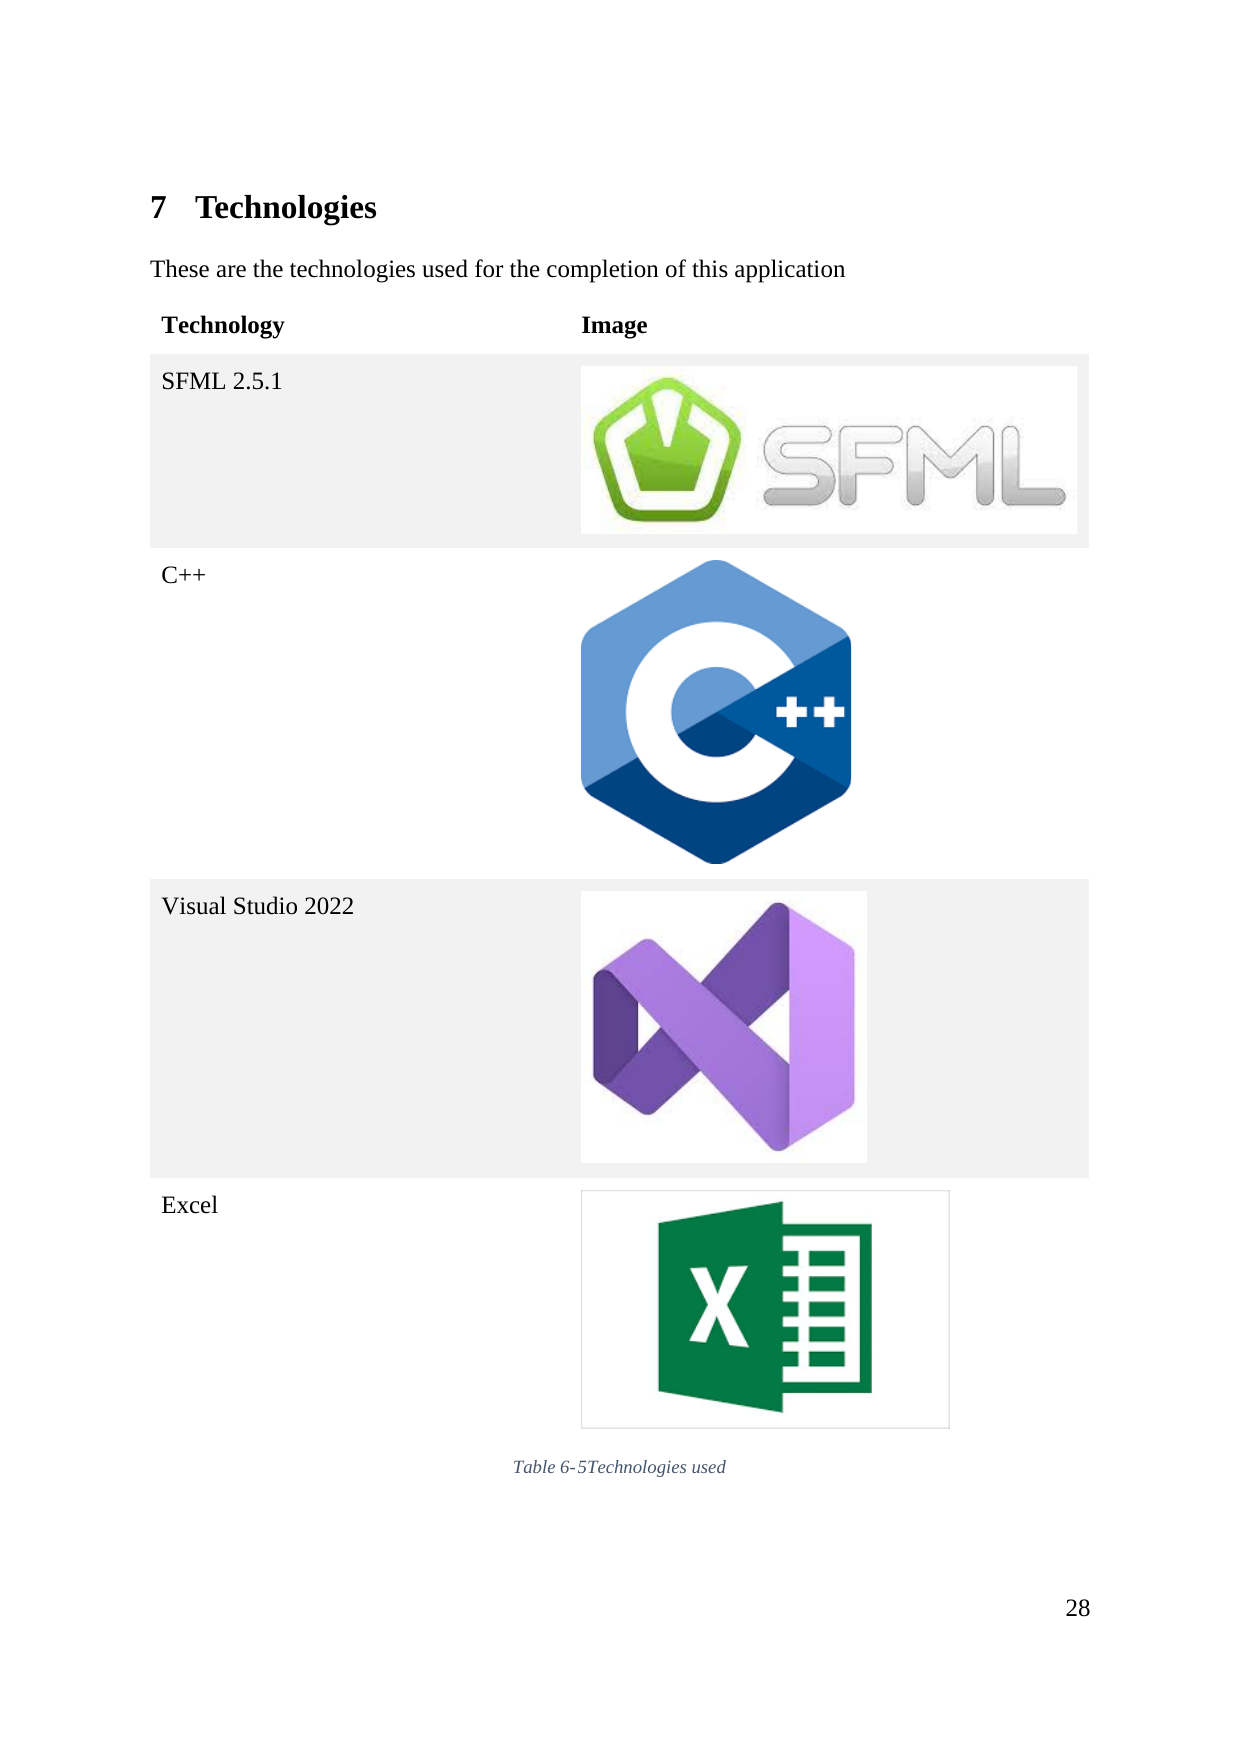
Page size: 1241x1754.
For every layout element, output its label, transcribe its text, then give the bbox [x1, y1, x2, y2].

picture [581, 560, 852, 864]
subtitle Technologies [150, 187, 1090, 226]
picture [581, 1190, 950, 1429]
table_header Technology [150, 298, 570, 353]
table_cell [570, 354, 1089, 548]
table_cell [570, 1178, 1089, 1443]
text These are the technologies used for the completion of this application [150, 254, 1090, 283]
table_header Image [570, 298, 1089, 353]
table_cell [570, 879, 1089, 1178]
picture [581, 366, 1078, 534]
picture [581, 891, 867, 1163]
table_cell C++ [150, 548, 570, 879]
table_cell [570, 548, 1089, 879]
table_cell Excel [150, 1178, 570, 1443]
table_cell Visual Studio 2022 [150, 879, 570, 1178]
table_cell SFML 2.5.1 [150, 354, 570, 548]
